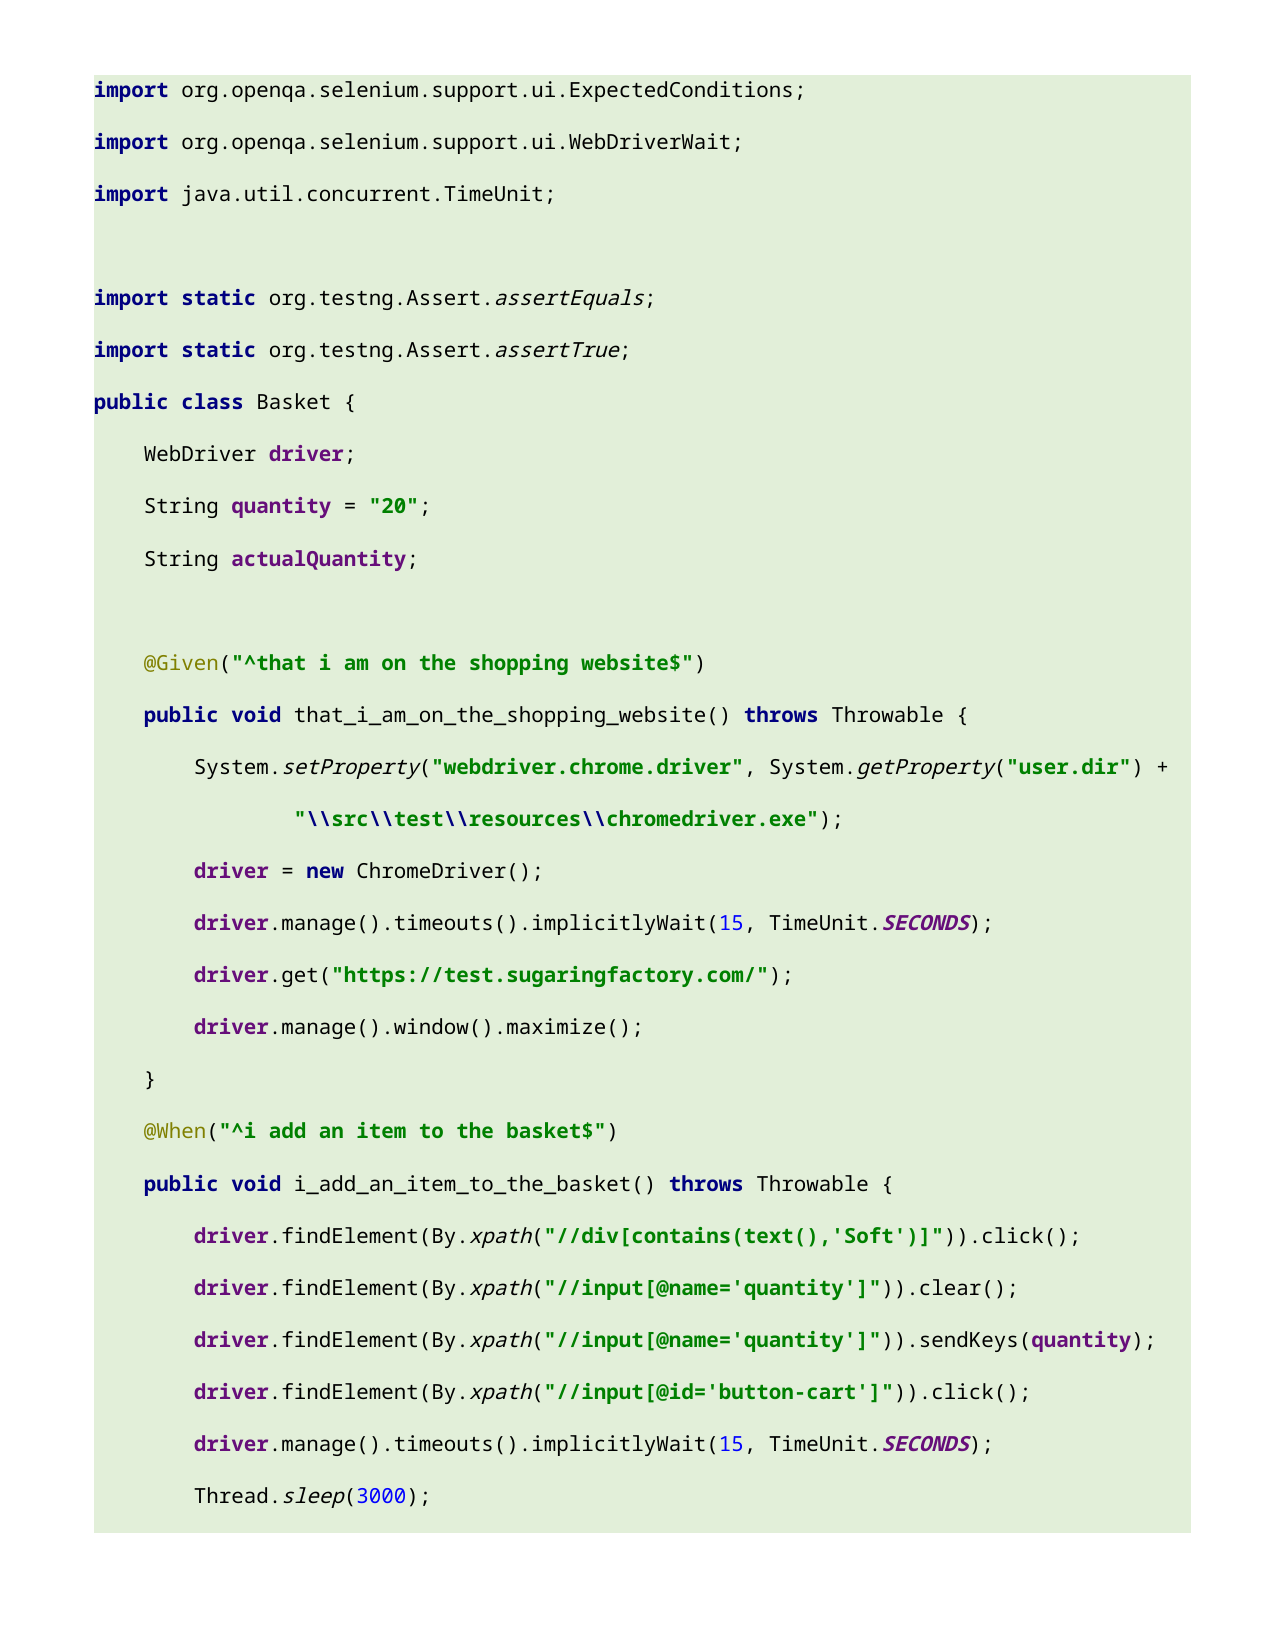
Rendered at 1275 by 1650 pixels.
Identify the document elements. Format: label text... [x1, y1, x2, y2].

text driver = new ChromeDriver(); [94, 856, 1191, 908]
text "\\src\\test\\resources\\chromedriver.exe"); [94, 804, 1191, 856]
text driver.manage().timeouts().implicitlyWait(15, TimeUnit.SECONDS); [94, 1429, 1191, 1481]
text driver.manage().timeouts().implicitlyWait(15, TimeUnit.SECONDS); [94, 908, 1191, 960]
text import static org.testng.Assert.assertEquals; [94, 283, 1191, 335]
text import static org.testng.Assert.assertTrue; [94, 335, 1191, 387]
text import org.openqa.selenium.support.ui.ExpectedConditions; [94, 75, 1191, 127]
text String actualQuantity; [94, 544, 1191, 596]
text Thread.sleep(3000); [94, 1481, 1191, 1533]
text public void i_add_an_item_to_the_basket() throws Throwable { [94, 1169, 1191, 1221]
text public class Basket { [94, 387, 1191, 439]
text } [94, 1064, 1191, 1117]
text @Given("^that i am on the shopping website$") [94, 648, 1191, 700]
text driver.findElement(By.xpath("//div[contains(text(),'Soft')]")).click(); [94, 1221, 1191, 1273]
text driver.findElement(By.xpath("//input[@id='button-cart']")).click(); [94, 1377, 1191, 1429]
text driver.findElement(By.xpath("//input[@name='quantity']")).sendKeys(quantity); [94, 1325, 1191, 1377]
text driver.manage().window().maximize(); [94, 1012, 1191, 1064]
text WebDriver driver; [94, 439, 1191, 492]
text driver.findElement(By.xpath("//input[@name='quantity']")).clear(); [94, 1273, 1191, 1325]
text @When("^i add an item to the basket$") [94, 1117, 1191, 1169]
text import org.openqa.selenium.support.ui.WebDriverWait; [94, 127, 1191, 179]
text import java.util.concurrent.TimeUnit; [94, 179, 1191, 231]
text System.setProperty("webdriver.chrome.driver", System.getProperty("user.dir") + [94, 752, 1191, 804]
text String quantity = "20"; [94, 492, 1191, 544]
text driver.get("https://test.sugaringfactory.com/"); [94, 960, 1191, 1012]
text public void that_i_am_on_the_shopping_website() throws Throwable { [94, 700, 1191, 752]
